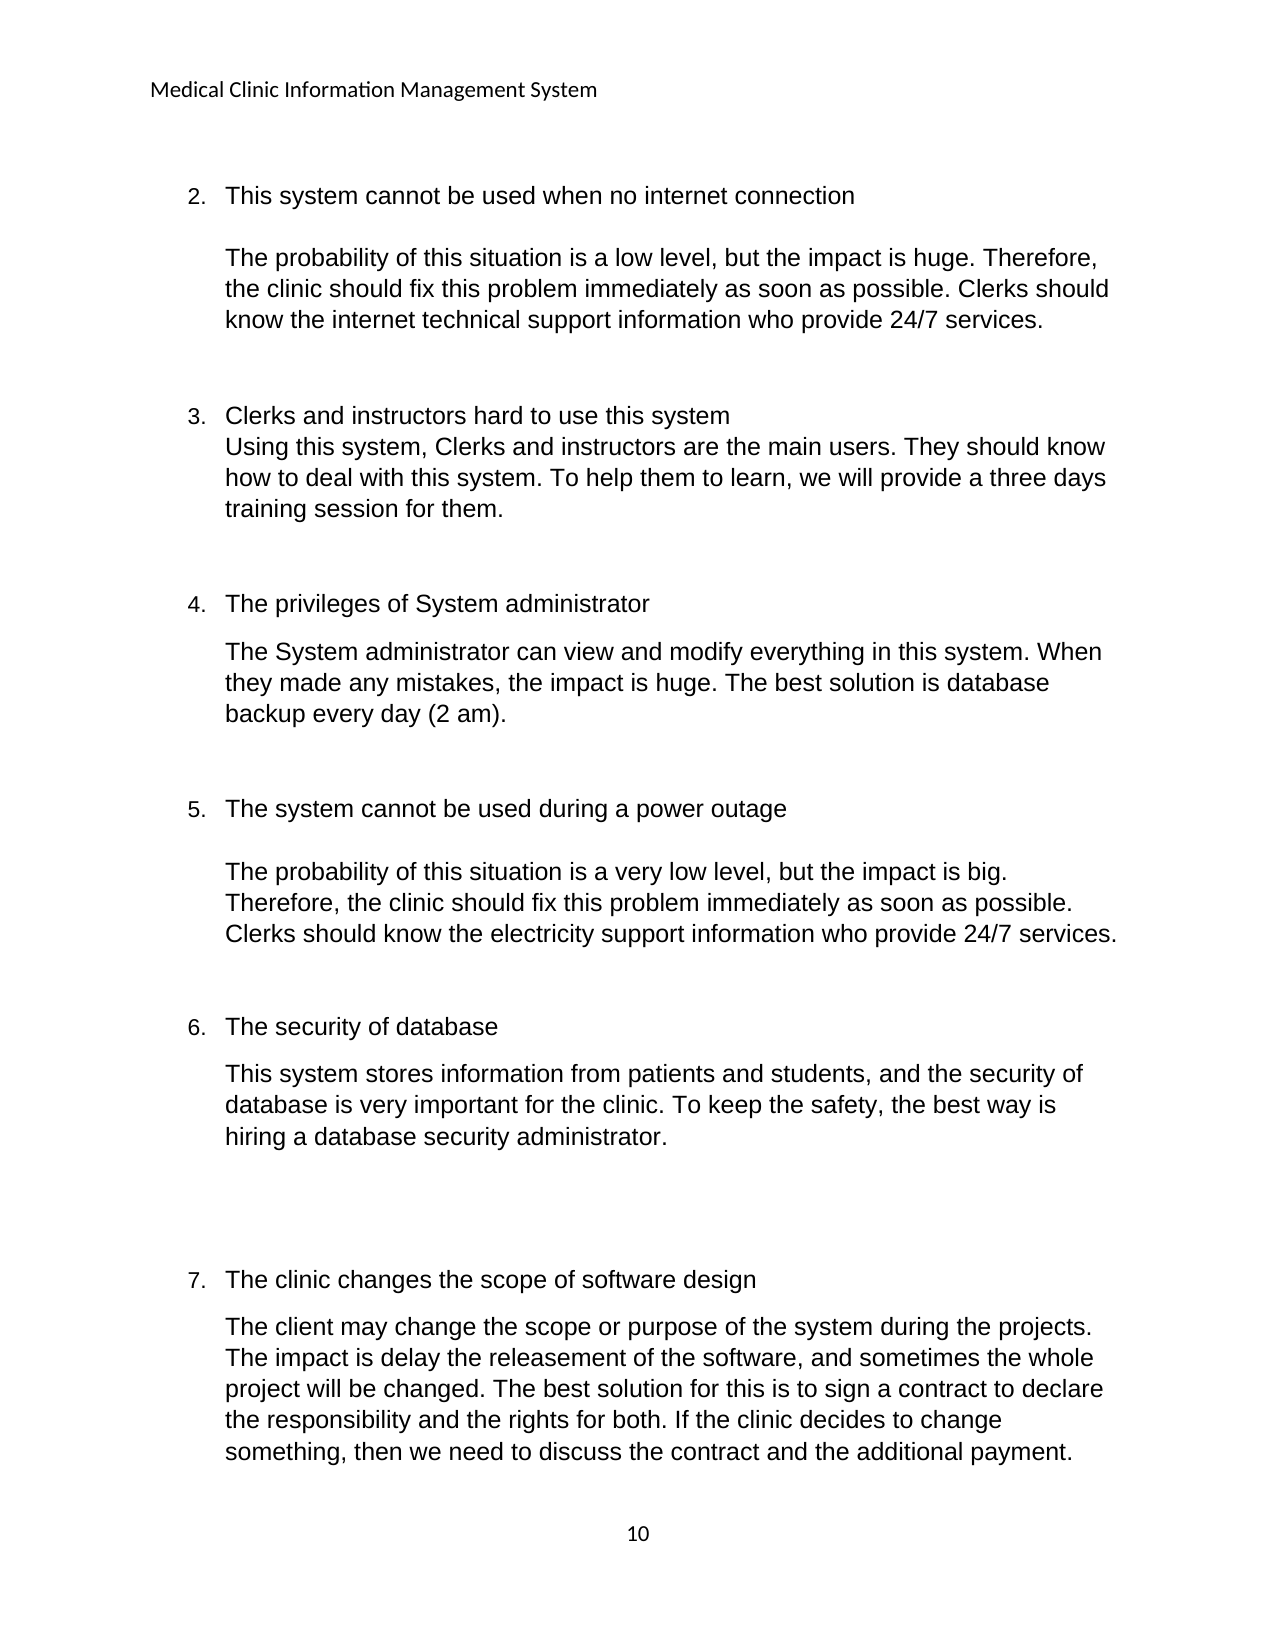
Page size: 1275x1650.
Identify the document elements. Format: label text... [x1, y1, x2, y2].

list This system cannot be used when no internet connection [187, 181, 1125, 210]
list The privileges of System administrator [187, 589, 1125, 618]
list Using this system, Clerks and instructors are the main users. They should know how to deal with this system. To help them to learn, we will provide a three days training session for them. [225, 432, 1125, 522]
list Clerks and instructors hard to use this system [187, 401, 1125, 429]
text The System administrator can view and modify everything in this system. When they made any mistakes, the impact is huge. The best solution is database backup every day (2 am). [225, 637, 1125, 728]
list The probability of this situation is a low level, but the impact is huge. Therefore, the clinic should fix this problem immediately as soon as possible. Clerks should know the internet technical support information who provide 24/7 services. [225, 243, 1125, 334]
list The system cannot be used during a power outage [187, 794, 1125, 823]
list The security of database [187, 1012, 1125, 1040]
text The client may change the scope or purpose of the system during the projects. The impact is delay the releasement of the software, and sometimes the whole project will be changed. The best solution for this is to sign a contract to declare the responsibility and the rights for both. If the clinic decides to change something, then we need to discuss the contract and the additional payment. [225, 1312, 1125, 1465]
list The probability of this situation is a very low level, but the impact is big. Therefore, the clinic should fix this problem immediately as soon as possible. Clerks should know the electricity support information who provide 24/7 services. [225, 856, 1125, 947]
list The clinic changes the scope of software design [187, 1264, 1125, 1293]
text This system stores information from patients and students, and the security of database is very important for the clinic. To keep the safety, the best way is hiring a database security administrator. [225, 1059, 1125, 1150]
